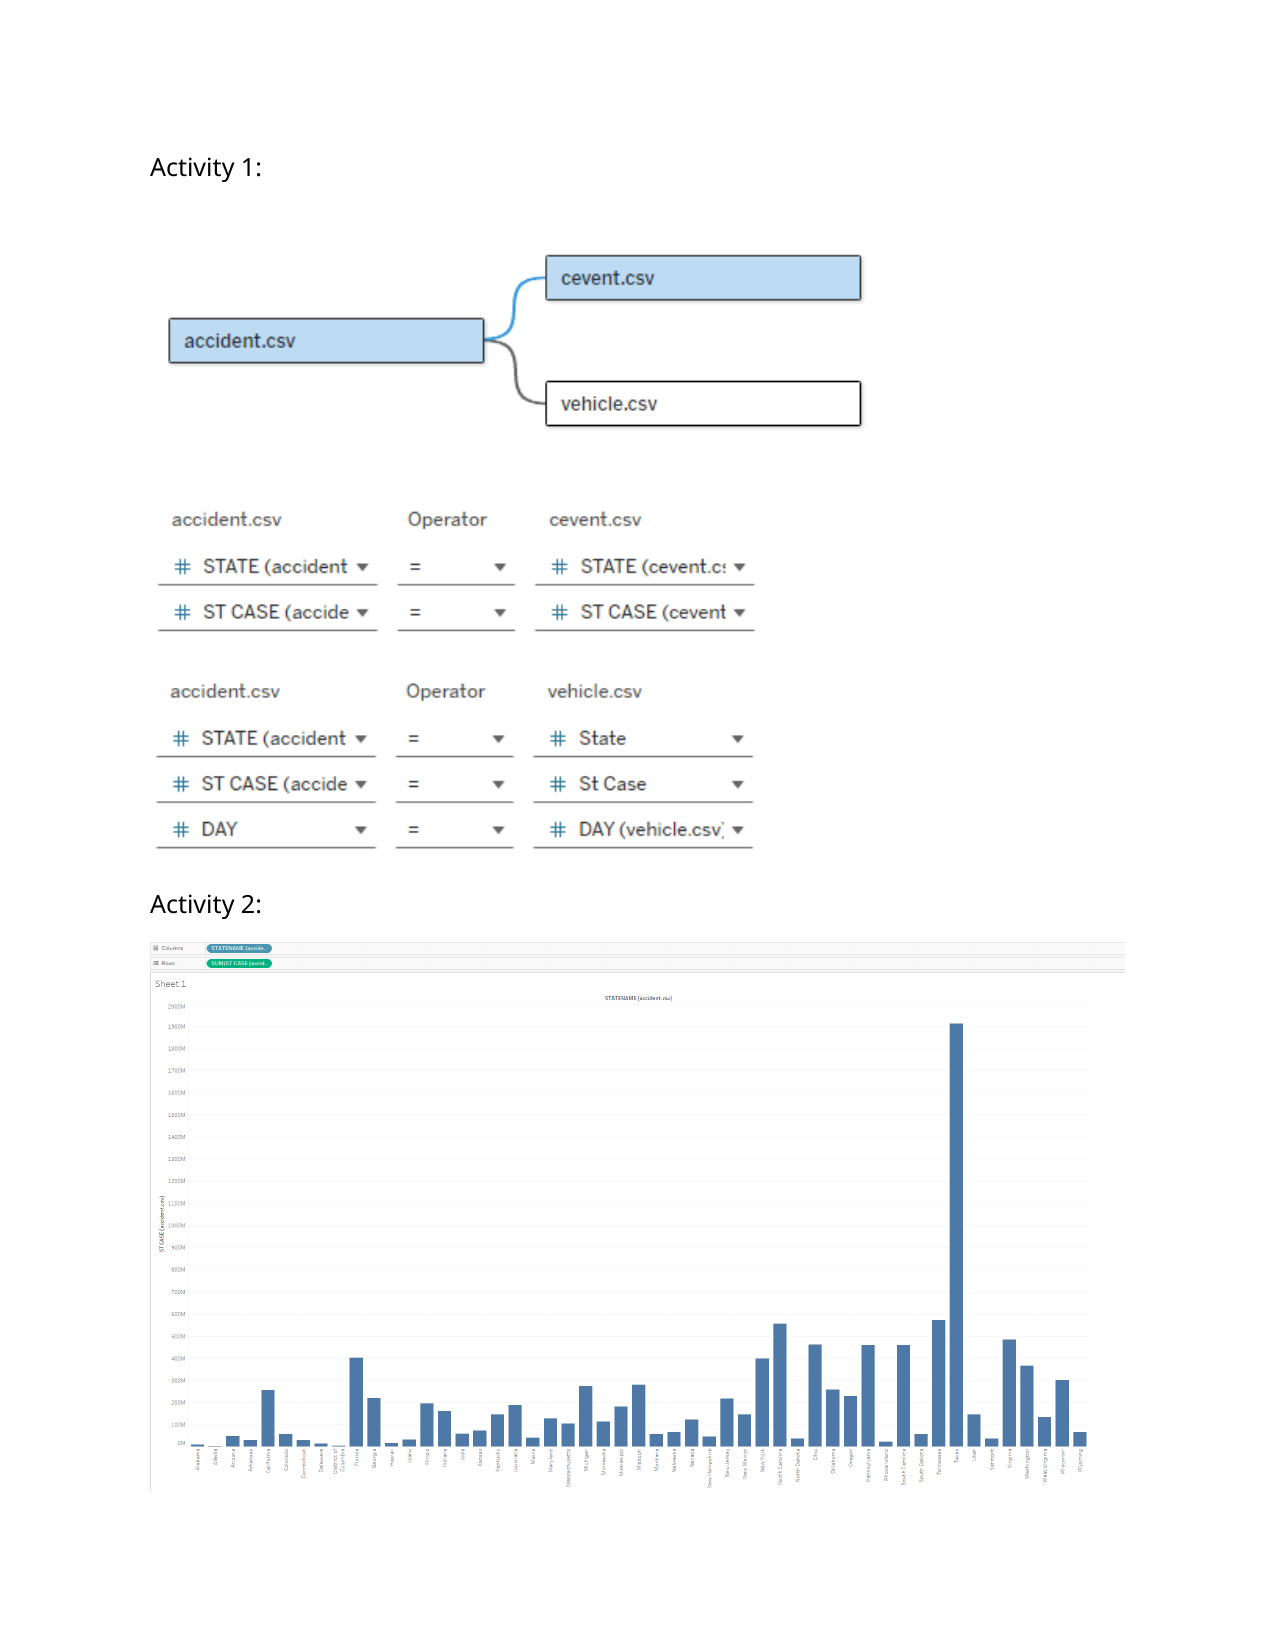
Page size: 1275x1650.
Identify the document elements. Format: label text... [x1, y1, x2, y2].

picture [150, 654, 796, 866]
text Activity 1: [150, 150, 1125, 184]
picture [150, 942, 1125, 1491]
picture [150, 490, 768, 633]
text Activity 2: [150, 887, 1125, 921]
picture [150, 205, 960, 469]
